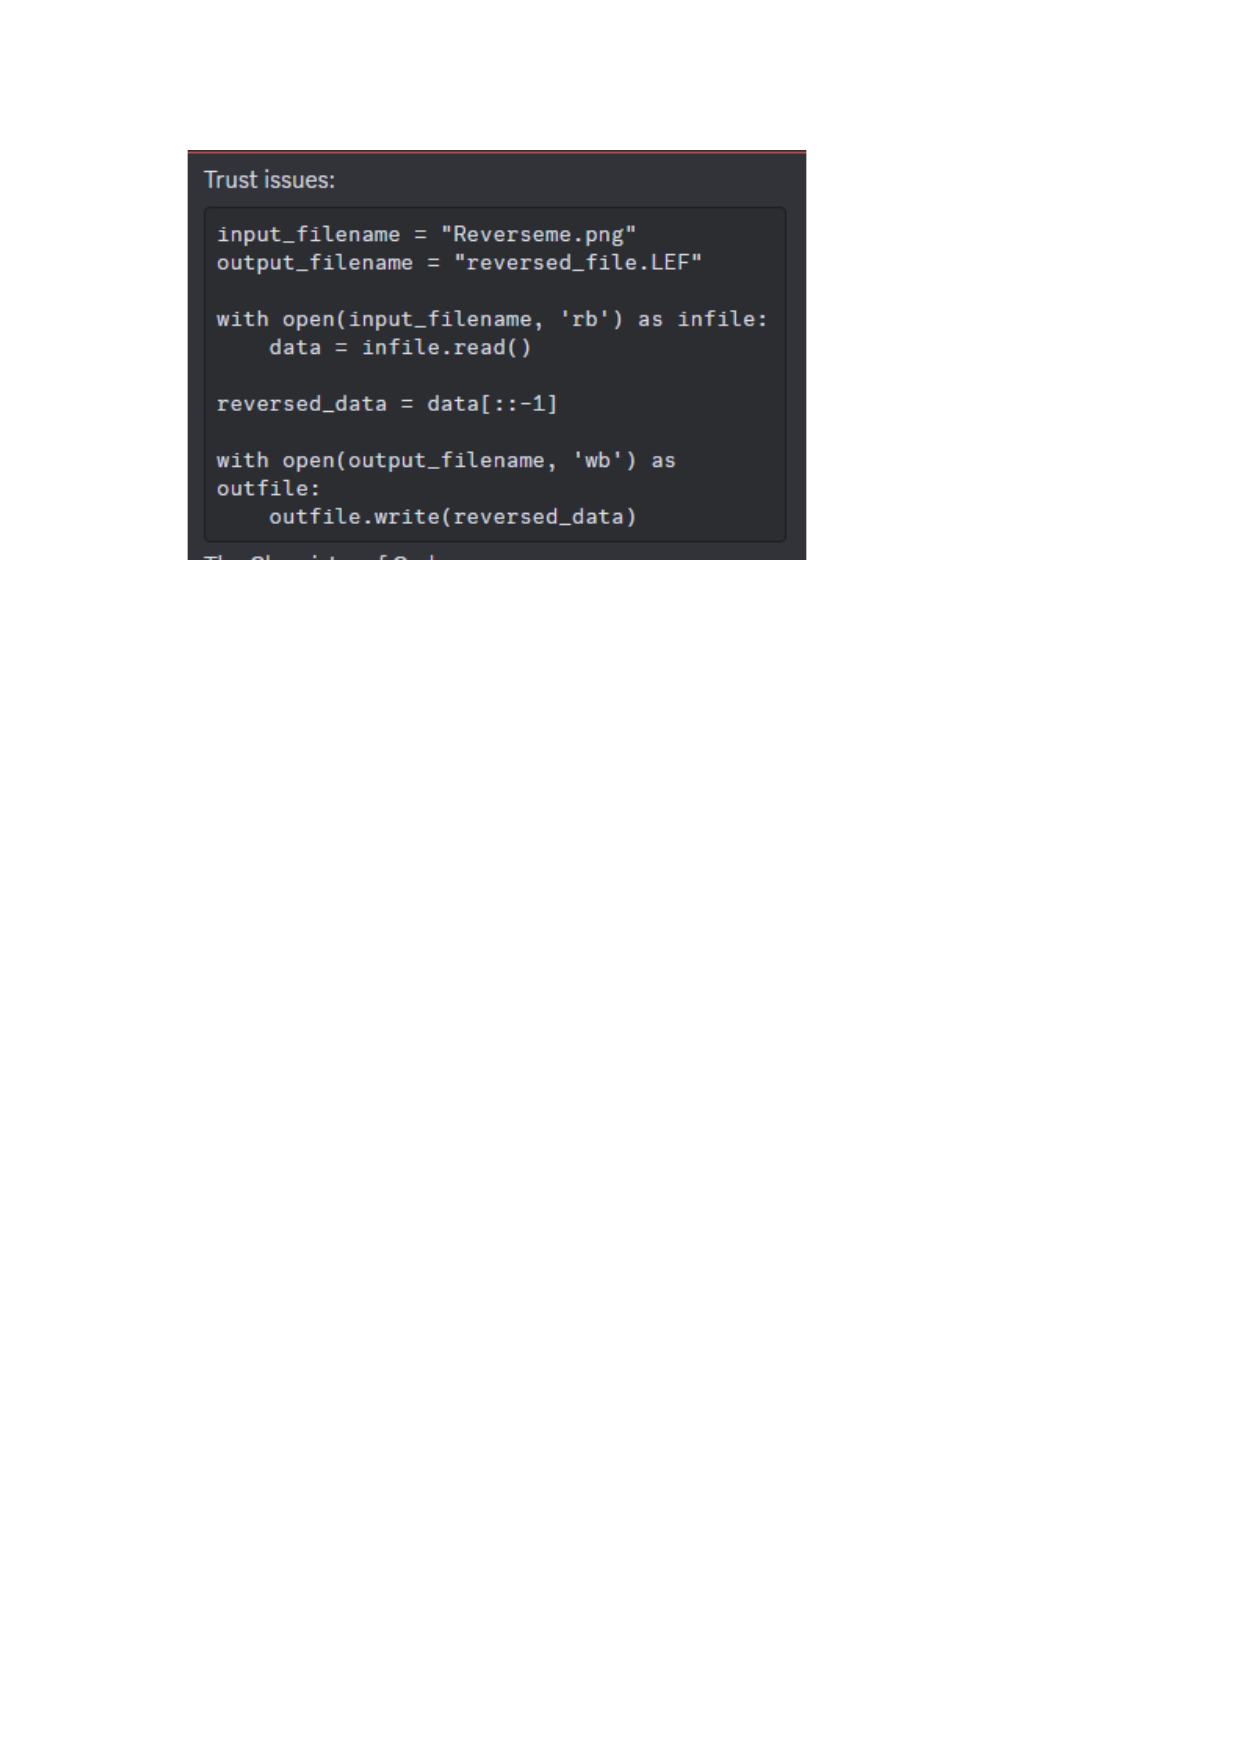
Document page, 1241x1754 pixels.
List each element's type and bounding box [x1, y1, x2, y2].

picture [187, 150, 807, 560]
